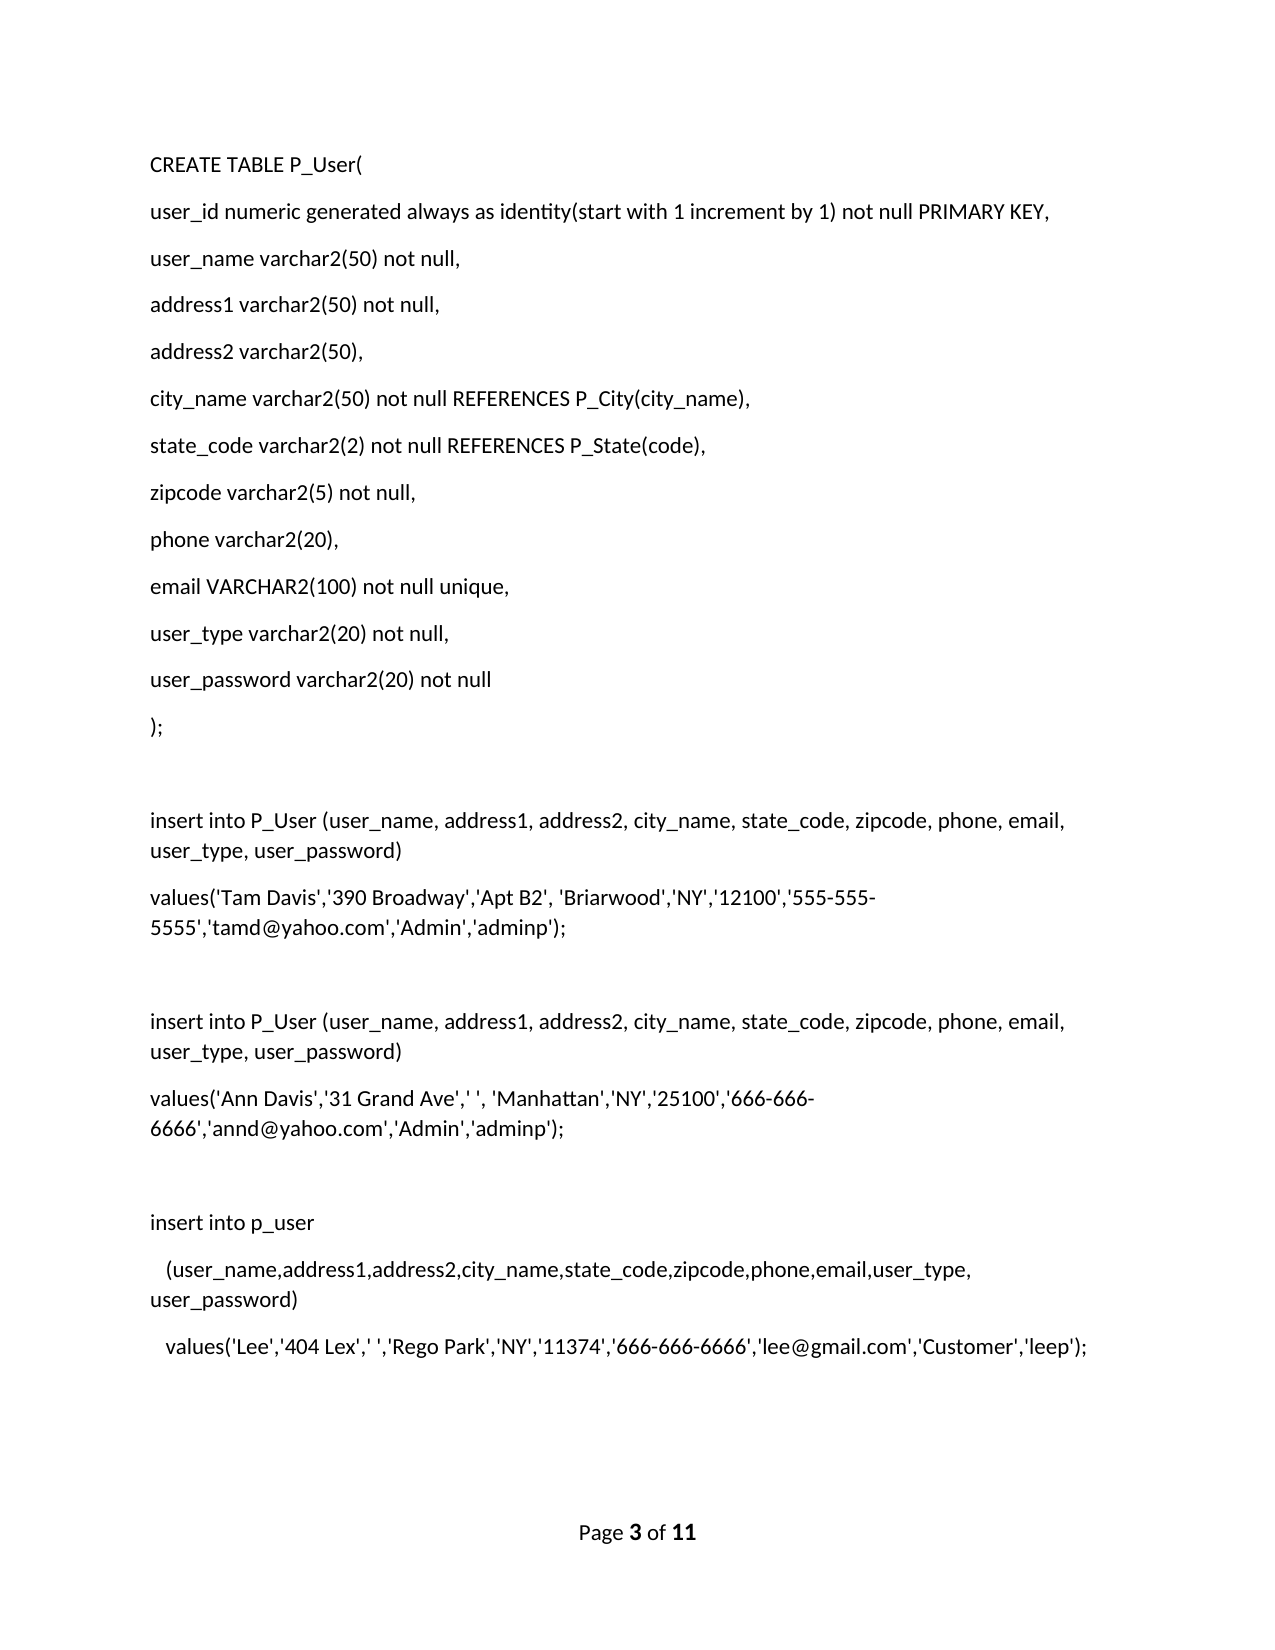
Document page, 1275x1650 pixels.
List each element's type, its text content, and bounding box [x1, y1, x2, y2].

text values('Lee','404 Lex',' ','Rego Park','NY','11374','666-666-6666','lee@gmail.com','Customer','leep'); [150, 1332, 1125, 1360]
text insert into P_User (user_name, address1, address2, city_name, state_code, zipcode, phone, email, user_type, user_password) [150, 1007, 1125, 1066]
text user_password varchar2(20) not null [150, 666, 1125, 694]
text phone varchar2(20), [150, 525, 1125, 553]
text address2 varchar2(50), [150, 337, 1125, 366]
text email VARCHAR2(100) not null unique, [150, 572, 1125, 600]
text CREATE TABLE P_User( [150, 150, 1125, 178]
text values('Ann Davis','31 Grand Ave',' ', 'Manhattan','NY','25100','666-666-6666','annd@yahoo.com','Admin','adminp'); [150, 1084, 1125, 1143]
text user_type varchar2(20) not null, [150, 619, 1125, 647]
text city_name varchar2(50) not null REFERENCES P_City(city_name), [150, 384, 1125, 412]
text address1 varchar2(50) not null, [150, 291, 1125, 319]
text state_code varchar2(2) not null REFERENCES P_State(code), [150, 431, 1125, 459]
text insert into P_User (user_name, address1, address2, city_name, state_code, zipcode, phone, email, user_type, user_password) [150, 806, 1125, 864]
text insert into p_user [150, 1208, 1125, 1236]
text (user_name,address1,address2,city_name,state_code,zipcode,phone,email,user_type, user_password) [150, 1255, 1125, 1313]
text user_name varchar2(50) not null, [150, 244, 1125, 272]
text user_id numeric generated always as identity(start with 1 increment by 1) not null PRIMARY KEY, [150, 197, 1125, 225]
text values('Tam Davis','390 Broadway','Apt B2', 'Briarwood','NY','12100','555-555-5555','tamd@yahoo.com','Admin','adminp'); [150, 883, 1125, 942]
text ); [150, 712, 1125, 741]
text zipcode varchar2(5) not null, [150, 478, 1125, 506]
